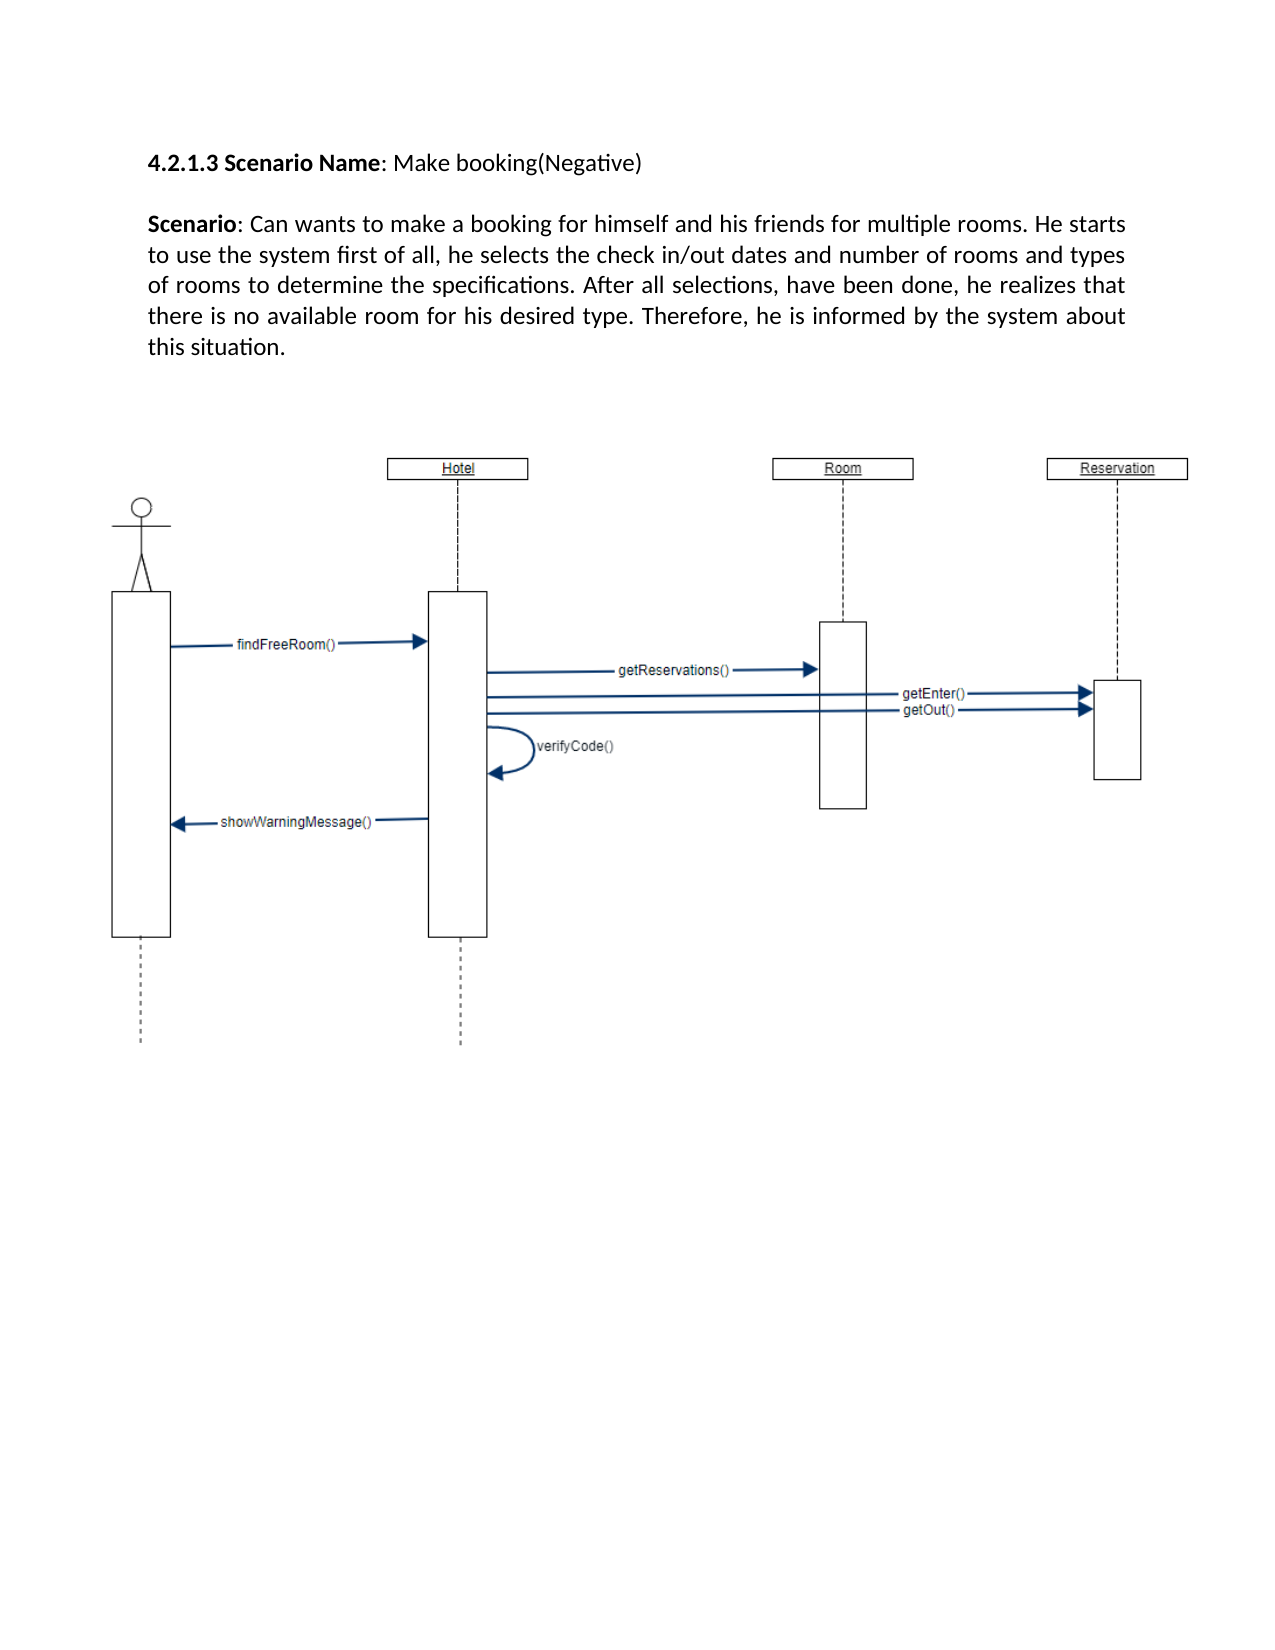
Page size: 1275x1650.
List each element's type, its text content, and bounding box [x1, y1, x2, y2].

picture [66, 444, 1208, 1064]
text 4.2.1.3 Scenario Name: Make booking(Negative) [148, 148, 1127, 178]
text Scenario: Can wants to make a booking for himself and his friends for multiple rooms. He starts to use the system first of all, he selects the check in/out dates and number of rooms and types of rooms to determine the specifications. After all selections, have been done, he realizes that there is no available room for his desired type. Therefore, he is informed by the system about this situation. [148, 209, 1127, 361]
